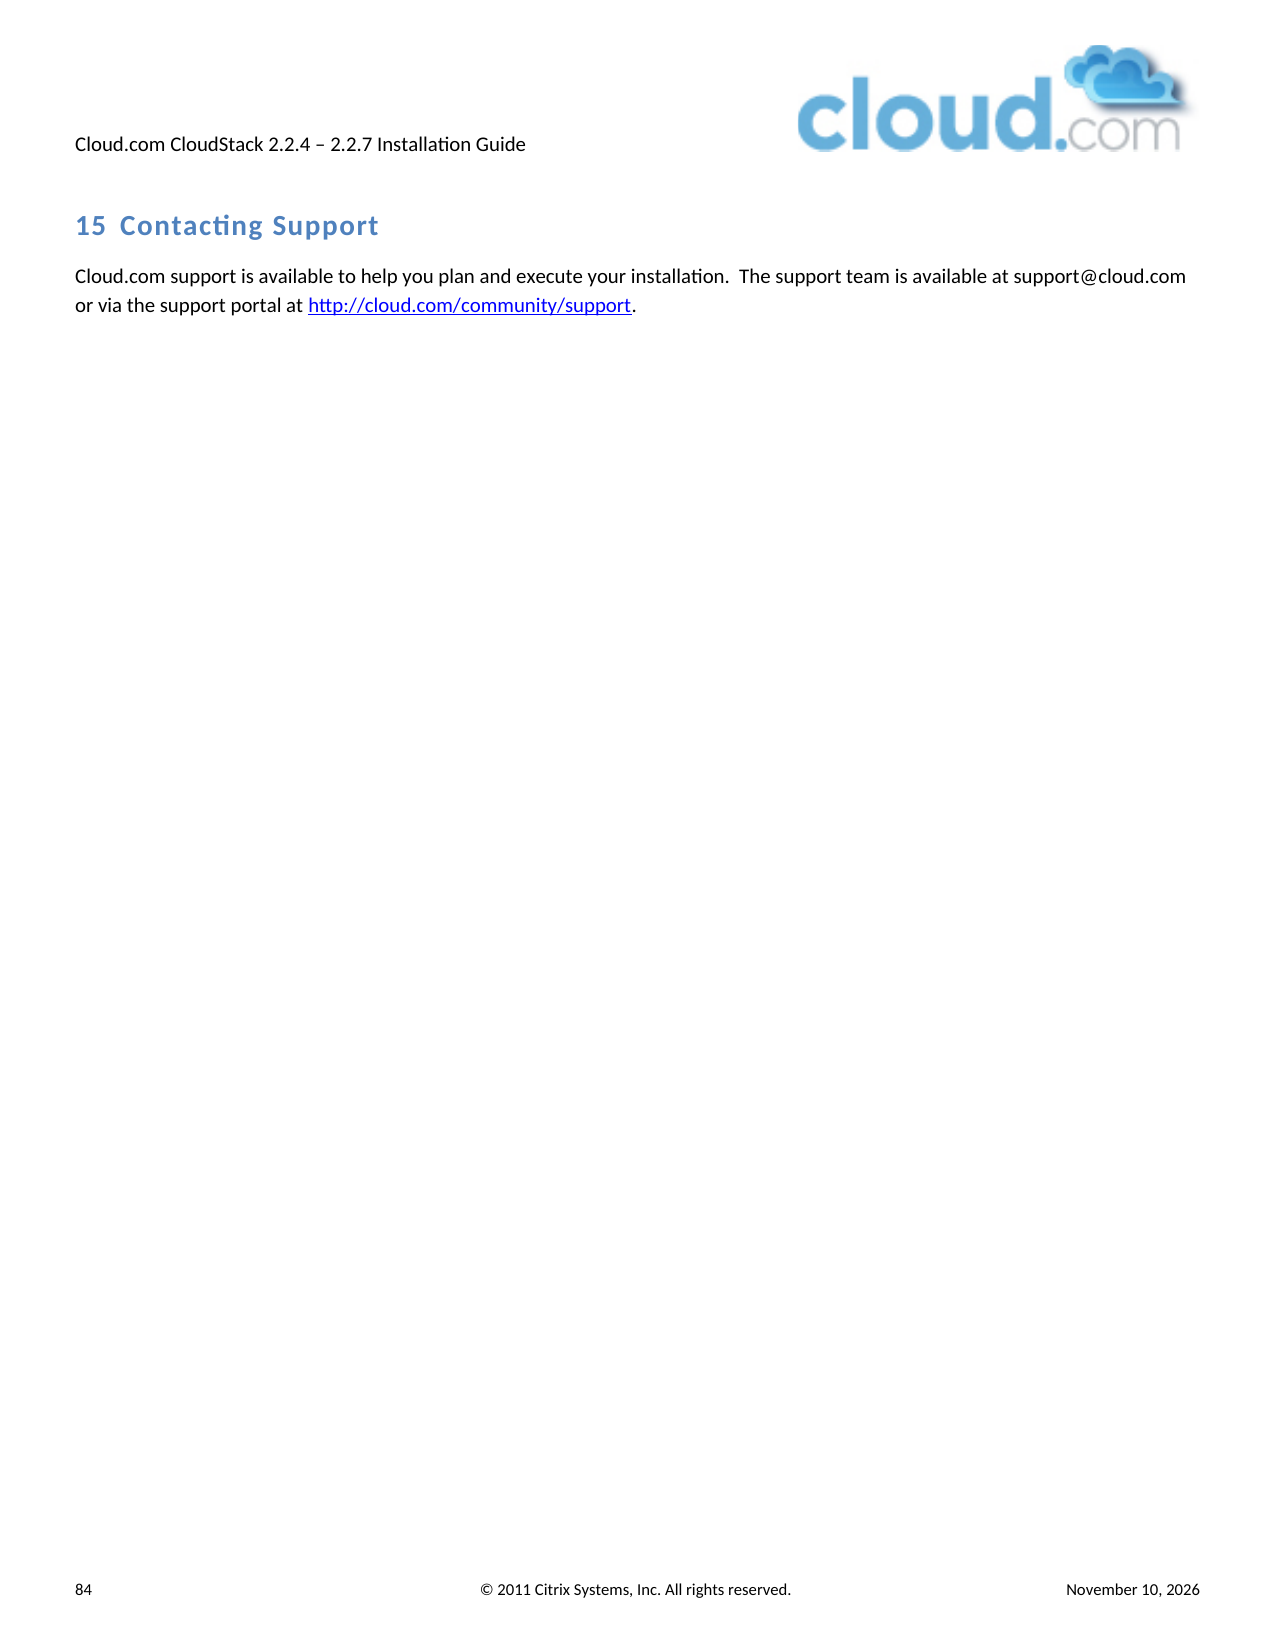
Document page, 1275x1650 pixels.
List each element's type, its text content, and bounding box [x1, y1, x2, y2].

picture [797, 45, 1200, 152]
text Cloud.com support is available to help you plan and execute your installation. The support team is available at support@cloud.com or via the support portal at http://cloud.com/community/support. [75, 263, 1200, 318]
subtitle Contacting Support [75, 207, 1200, 242]
